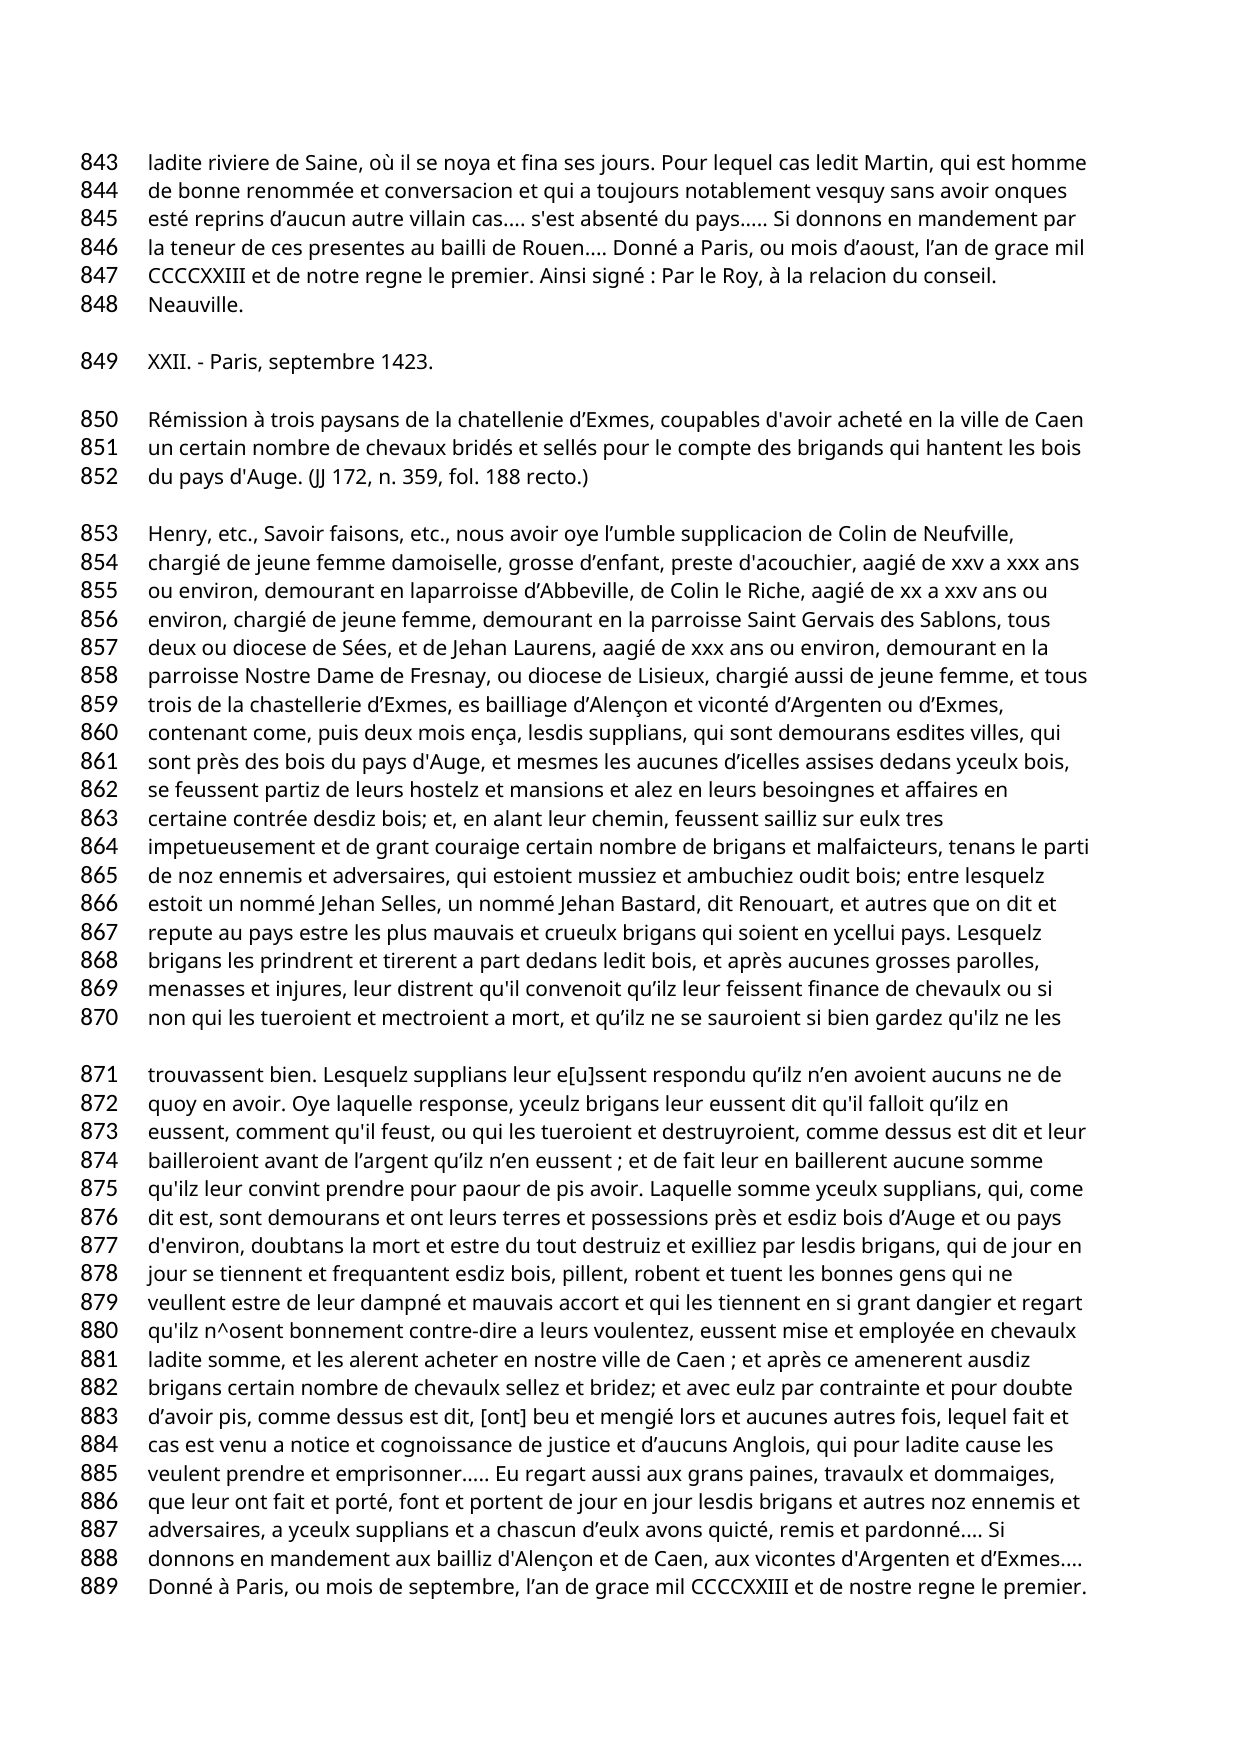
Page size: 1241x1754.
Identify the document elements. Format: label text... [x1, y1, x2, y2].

text Henry, etc., Savoir faisons, etc., nous avoir oye l’umble supplicacion de Colin de Neufville, chargié de jeune femme damoiselle, grosse d’enfant, preste d'acouchier, aagié de xxv a xxx ans ou environ, demourant en laparroisse d’Abbeville, de Colin le Riche, aagié de xx a xxv ans ou environ, chargié de jeune femme, demourant en la parroisse Saint Gervais des Sablons, tous deux ou diocese de Sées, et de Jehan Laurens, aagié de xxx ans ou environ, demourant en la parroisse Nostre Dame de Fresnay, ou diocese de Lisieux, chargié aussi de jeune femme, et tous trois de la chastellerie d’Exmes, es bailliage d’Alençon et viconté d’Argenten ou d’Exmes, contenant come, puis deux mois ença, lesdis supplians, qui sont demourans esdites villes, qui sont près des bois du pays d'Auge, et mesmes les aucunes d’icelles assises dedans yceulx bois, se feussent partiz de leurs hostelz et mansions et alez en leurs besoingnes et affaires en certaine contrée desdiz bois; et, en alant leur chemin, feussent sailliz sur eulx tres impetueusement et de grant couraige certain nombre de brigans et malfaicteurs, tenans le parti de noz ennemis et adversaires, qui estoient mussiez et ambuchiez oudit bois; entre lesquelz estoit un nommé Jehan Selles, un nommé Jehan Bastard, dit Renouart, et autres que on dit et repute au pays estre les plus mauvais et crueulx brigans qui soient en ycellui pays. Lesquelz brigans les prindrent et tirerent a part dedans ledit bois, et après aucunes grosses parolles, menasses et injures, leur distrent qu'il convenoit qu’ilz leur feissent finance de chevaulx ou si non qui les tueroient et mectroient a mort, et qu’ilz ne se sauroient si bien gardez qu'ilz ne les [148, 519, 1093, 1031]
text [148, 148, 1093, 318]
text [148, 1061, 1093, 1601]
text XXII. - Paris, septembre 1423. [148, 347, 1093, 376]
text Rémission à trois paysans de la chatellenie d’Exmes, coupables d'avoir acheté en la ville de Caen un certain nombre de chevaux bridés et sellés pour le compte des brigands qui hantent les bois du pays d'Auge. (JJ 172, n. 359, fol. 188 recto.) [148, 405, 1093, 490]
